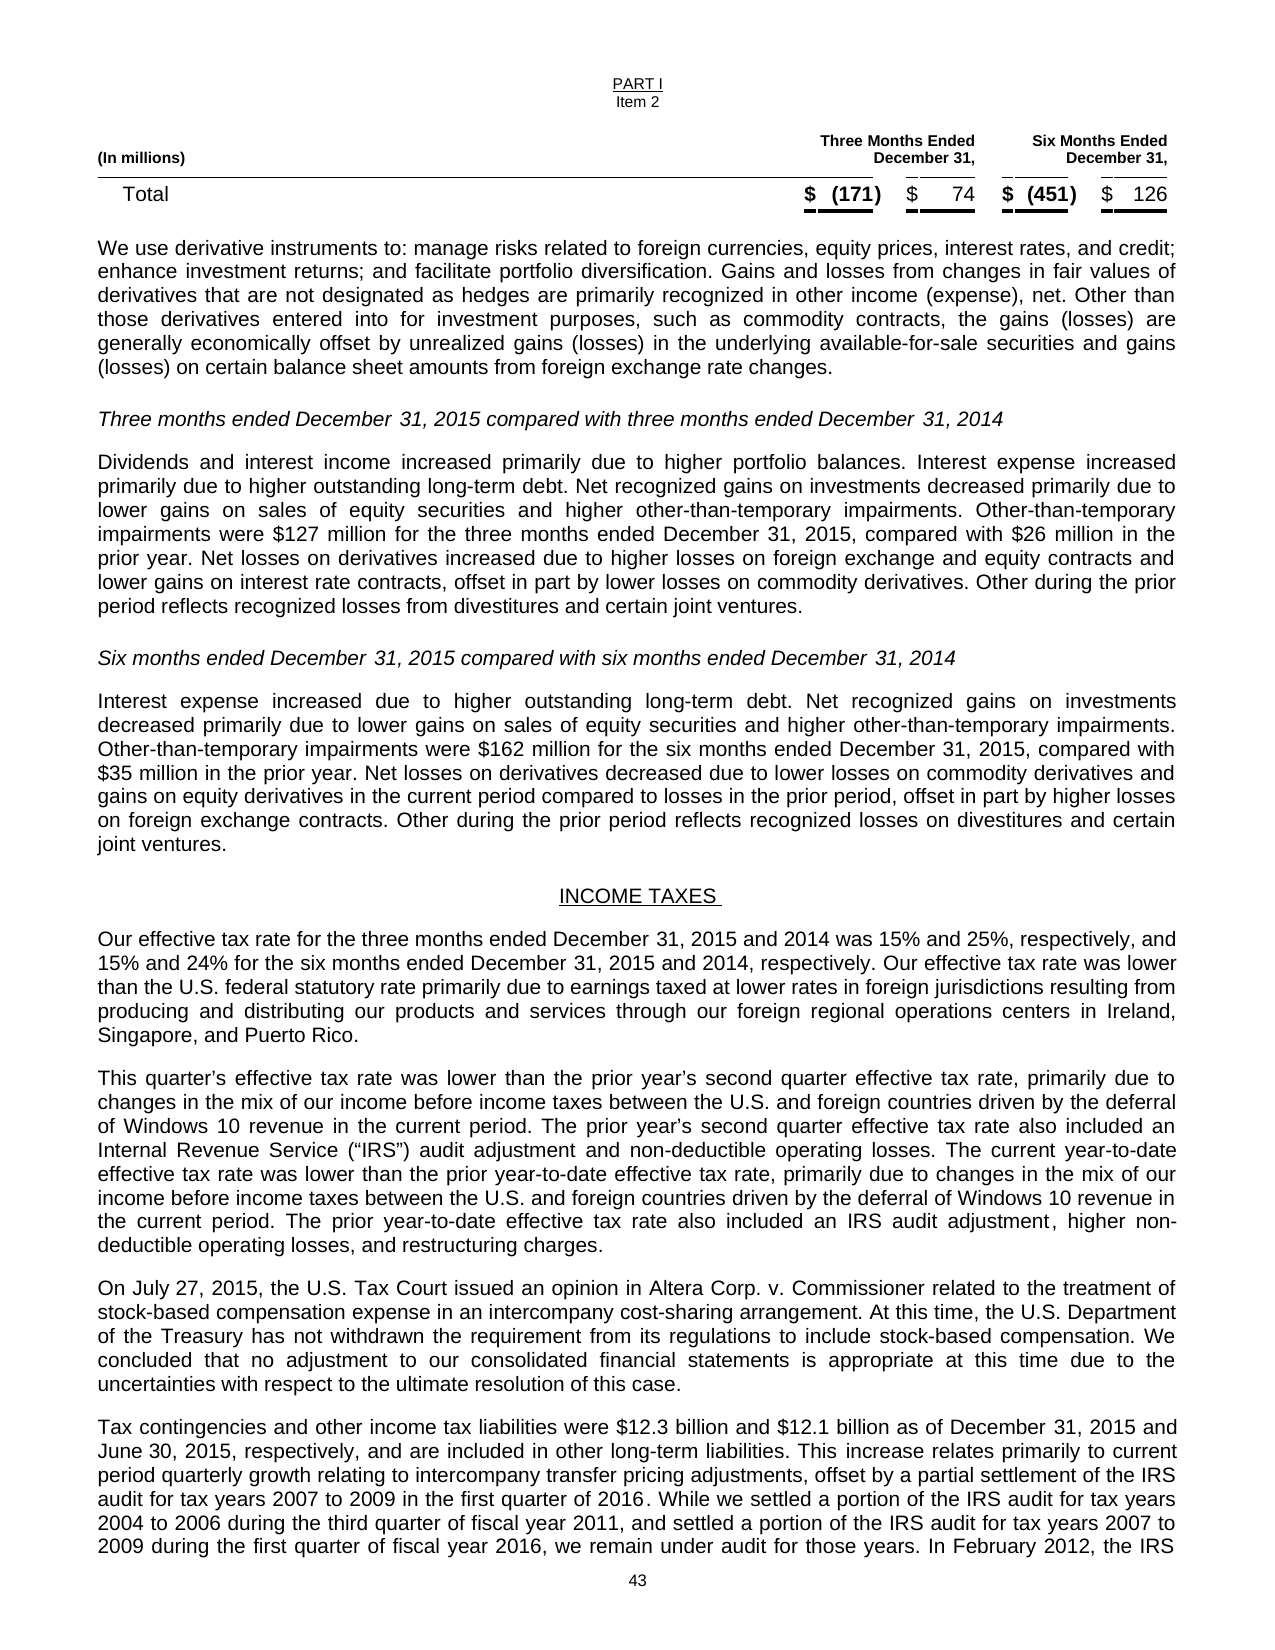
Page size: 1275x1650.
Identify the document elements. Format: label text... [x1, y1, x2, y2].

text Dividends and interest income increased primarily due to higher portfolio balances. Interest expense increased primarily due to higher outstanding long-term debt. Net recognized gains on investments decreased primarily due to lower gains on sales of equity securities and higher other-than-temporary impairments. Other-than-temporary impairments were $127 million for the three months ended December 31, 2015, compared with $26 million in the prior year. Net losses on derivatives increased due to higher losses on foreign exchange and equity contracts and lower gains on interest rate contracts, offset in part by lower losses on commodity derivatives. Other during the prior period reflects recognized losses from divestitures and certain joint ventures. [97, 450, 1177, 618]
text This quarter’s effective tax rate was lower than the prior year’s second quarter effective tax rate, primarily due to changes in the mix of our income before income taxes between the U.S. and foreign countries driven by the deferral of Windows 10 revenue in the current period. The prior year’s second quarter effective tax rate also included an Internal Revenue Service (“IRS”) audit adjustment and non-deductible operating losses. The current year-to-date effective tax rate was lower than the prior year-to-date effective tax rate, primarily due to changes in the mix of our income before income taxes between the U.S. and foreign countries driven by the deferral of Windows 10 revenue in the current period. The prior year-to-date effective tax rate also included an IRS audit adjustment, higher non-deductible operating losses, and restructuring charges. [97, 1066, 1177, 1257]
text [97, 1414, 1177, 1558]
text Six months ended December 31, 2015 compared with six months ended December 31, 2014 [97, 646, 1177, 670]
text Three months ended December 31, 2015 compared with three months ended December 31, 2014 [97, 407, 1177, 431]
text INCOME TAXES [97, 884, 1177, 908]
text Our effective tax rate for the three months ended December 31, 2015 and 2014 was 15% and 25%, respectively, and 15% and 24% for the six months ended December 31, 2015 and 2014, respectively. Our effective tax rate was lower than the U.S. federal statutory rate primarily due to earnings taxed at lower rates in foreign jurisdictions resulting from producing and distributing our products and services through our foreign regional operations centers in Ireland, Singapore, and Puerto Rico. [97, 927, 1177, 1047]
text We use derivative instruments to: manage risks related to foreign currencies, equity prices, interest rates, and credit; enhance investment returns; and facilitate portfolio diversification. Gains and losses from changes in fair values of derivatives that are not designated as hedges are primarily recognized in other income (expense), net. Other than those derivatives entered into for investment purposes, such as commodity contracts, the gains (losses) are generally economically offset by unrealized gains (losses) in the underlying available-for-sale securities and gains (losses) on certain balance sheet amounts from foreign exchange rate changes. [97, 235, 1177, 379]
text Interest expense increased due to higher outstanding long-term debt. Net recognized gains on investments decreased primarily due to lower gains on sales of equity securities and higher other-than-temporary impairments. Other-than-temporary impairments were $162 million for the six months ended December 31, 2015, compared with $35 million in the prior year. Net losses on derivatives decreased due to lower losses on commodity derivatives and gains on equity derivatives in the current period compared to losses in the prior period, offset in part by higher losses on foreign exchange contracts. Other during the prior period reflects recognized losses on divestitures and certain joint ventures. [97, 688, 1177, 856]
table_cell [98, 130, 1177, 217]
text On July 27, 2015, the U.S. Tax Court issued an opinion in Altera Corp. v. Commissioner related to the treatment of stock-based compensation expense in an intercompany cost-sharing arrangement. At this time, the U.S. Department of the Treasury has not withdrawn the requirement from its regulations to include stock-based compensation. We concluded that no adjustment to our consolidated financial statements is appropriate at this time due to the uncertainties with respect to the ultimate resolution of this case. [97, 1276, 1177, 1396]
